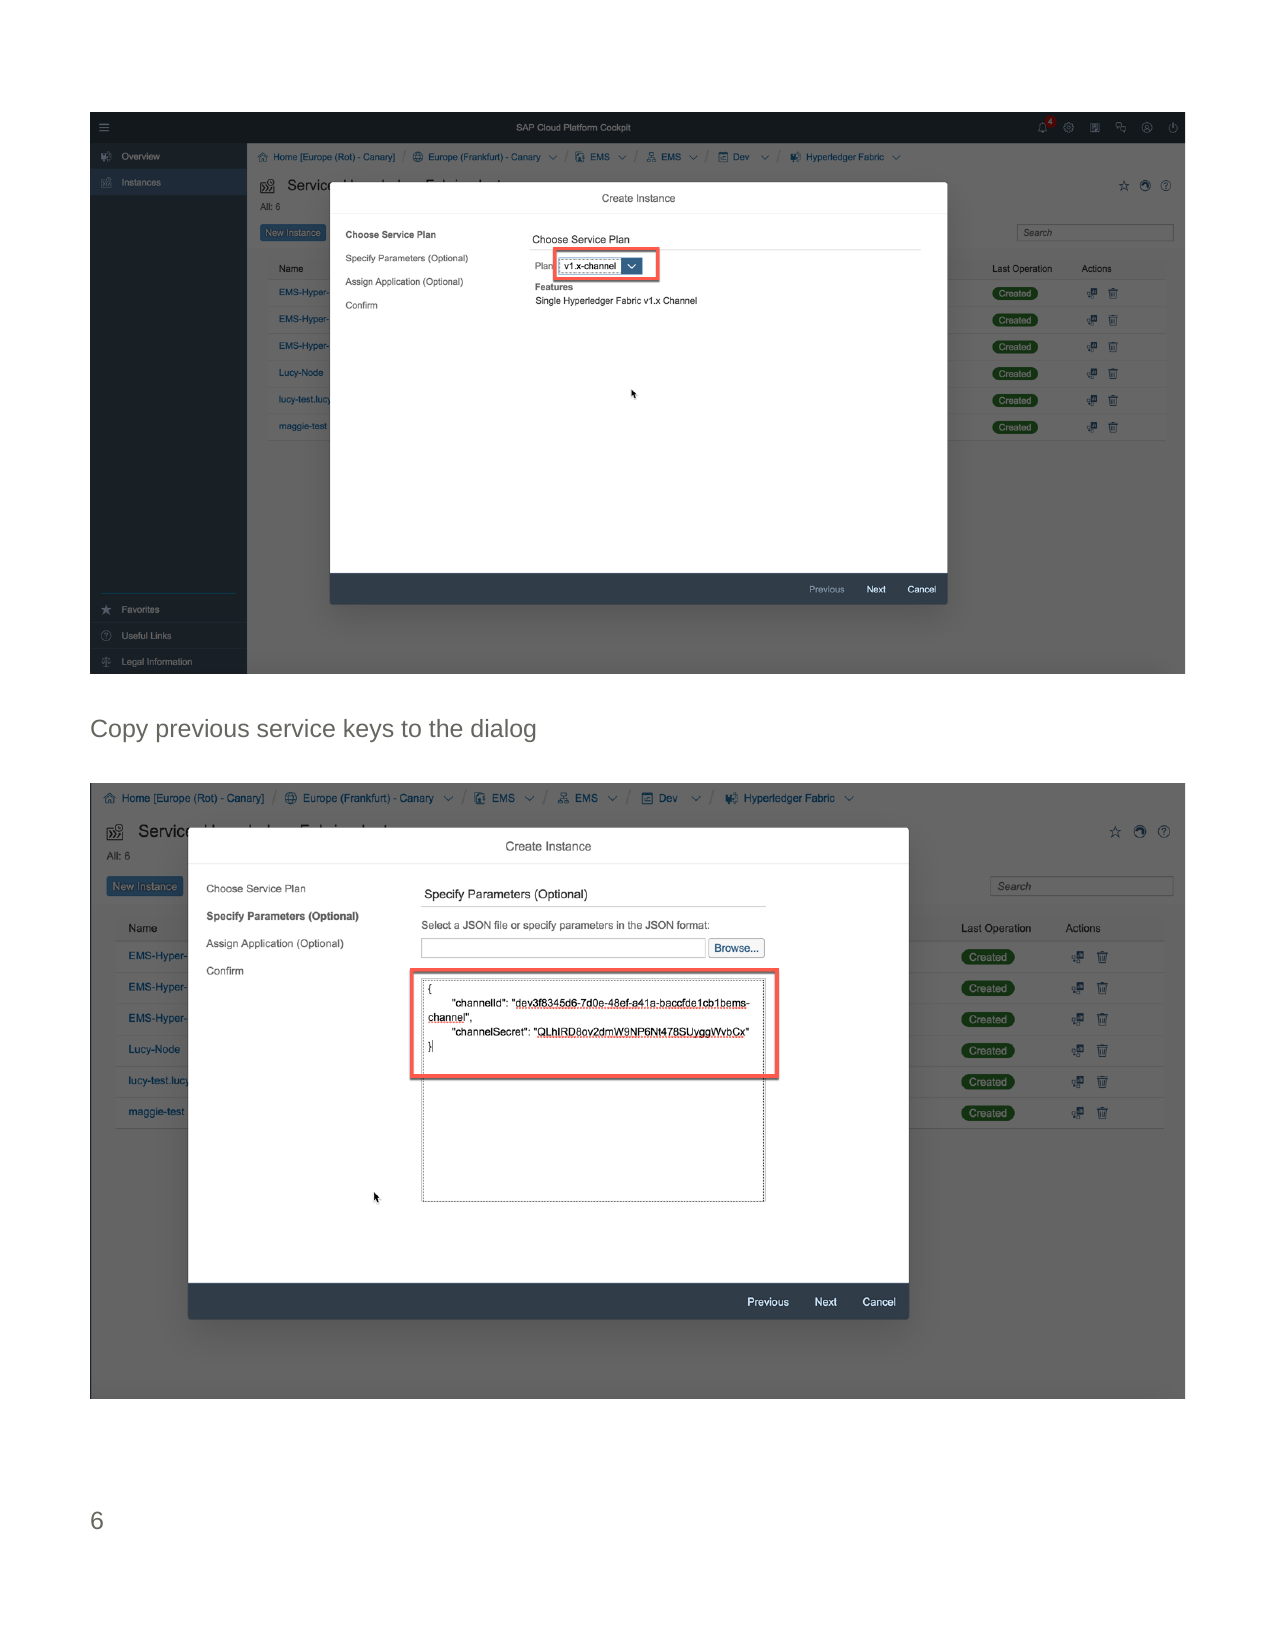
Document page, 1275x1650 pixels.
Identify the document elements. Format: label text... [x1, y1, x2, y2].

picture [90, 783, 1186, 1399]
text Copy previous service keys to the dialog [90, 714, 1185, 743]
picture [90, 112, 1186, 674]
